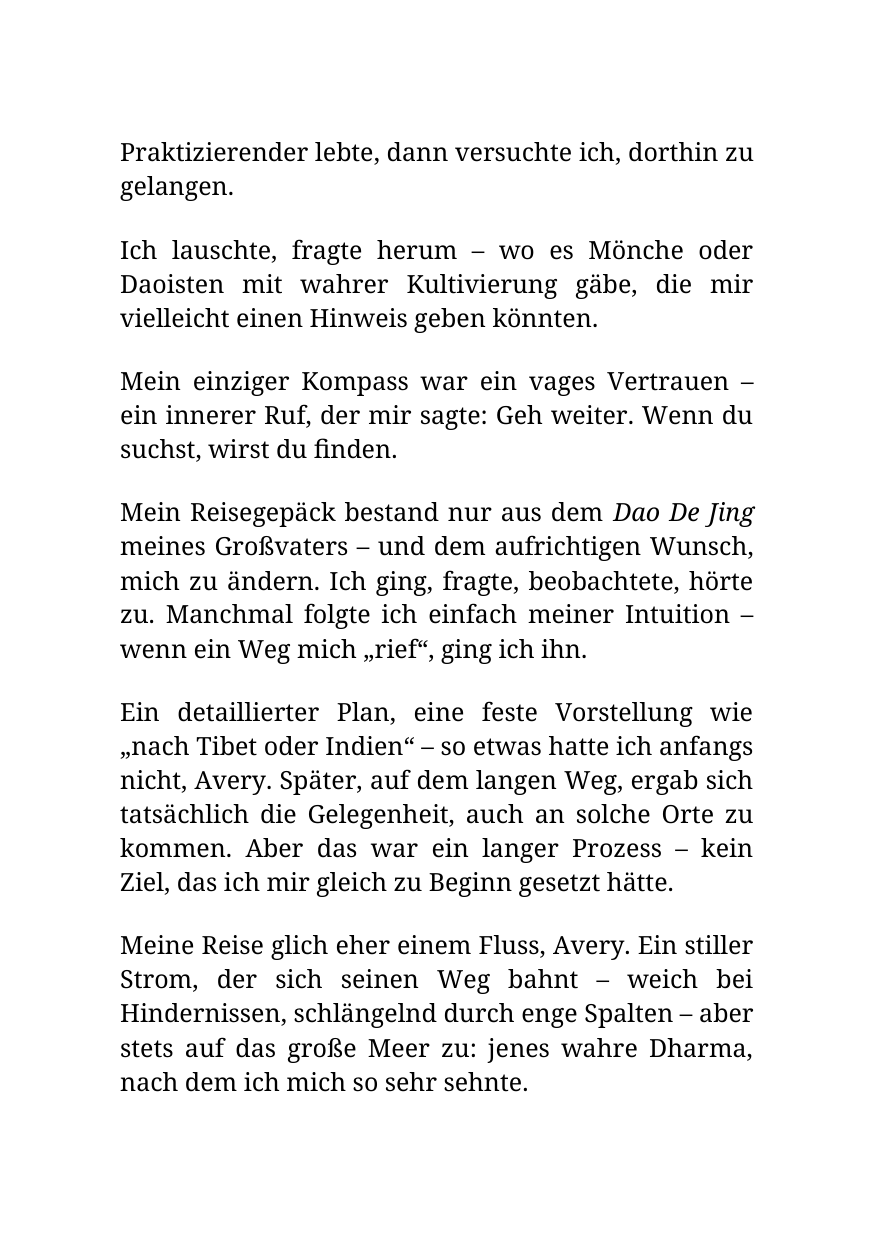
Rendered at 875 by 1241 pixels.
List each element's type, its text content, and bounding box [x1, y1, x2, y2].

text Ein detaillierter Plan, eine feste Vorstellung wie „nach Tibet oder Indien“ – so etwas hatte ich anfangs nicht, Avery. Später, auf dem langen Weg, ergab sich tatsächlich die Gelegenheit, auch an solche Orte zu kommen. Aber das war ein langer Prozess – kein Ziel, das ich mir gleich zu Beginn gesetzt hätte. [120, 694, 754, 899]
text Ich lauschte, fragte herum – wo es Mönche oder Daoisten mit wahrer Kultivierung gäbe, die mir vielleicht einen Hinweis geben könnten. [120, 232, 754, 334]
text Meine Reise glich eher einem Fluss, Avery. Ein stiller Strom, der sich seinen Weg bahnt – weich bei Hindernissen, schlängelnd durch enge Spalten – aber stets auf das große Meer zu: jenes wahre Dharma, nach dem ich mich so sehr sehnte. [120, 928, 754, 1098]
text Mein Reisegepäck bestand nur aus dem Dao De Jing meines Großvaters – und dem aufrichtigen Wunsch, mich zu ändern. Ich ging, fragte, beobachtete, hörte zu. Manchmal folgte ich einfach meiner Intuition – wenn ein Weg mich „rief“, ging ich ihn. [120, 495, 754, 665]
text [120, 135, 754, 203]
text Mein einziger Kompass war ein vages Vertrauen – ein innerer Ruf, der mir sagte: Geh weiter. Wenn du suchst, wirst du finden. [120, 364, 754, 466]
